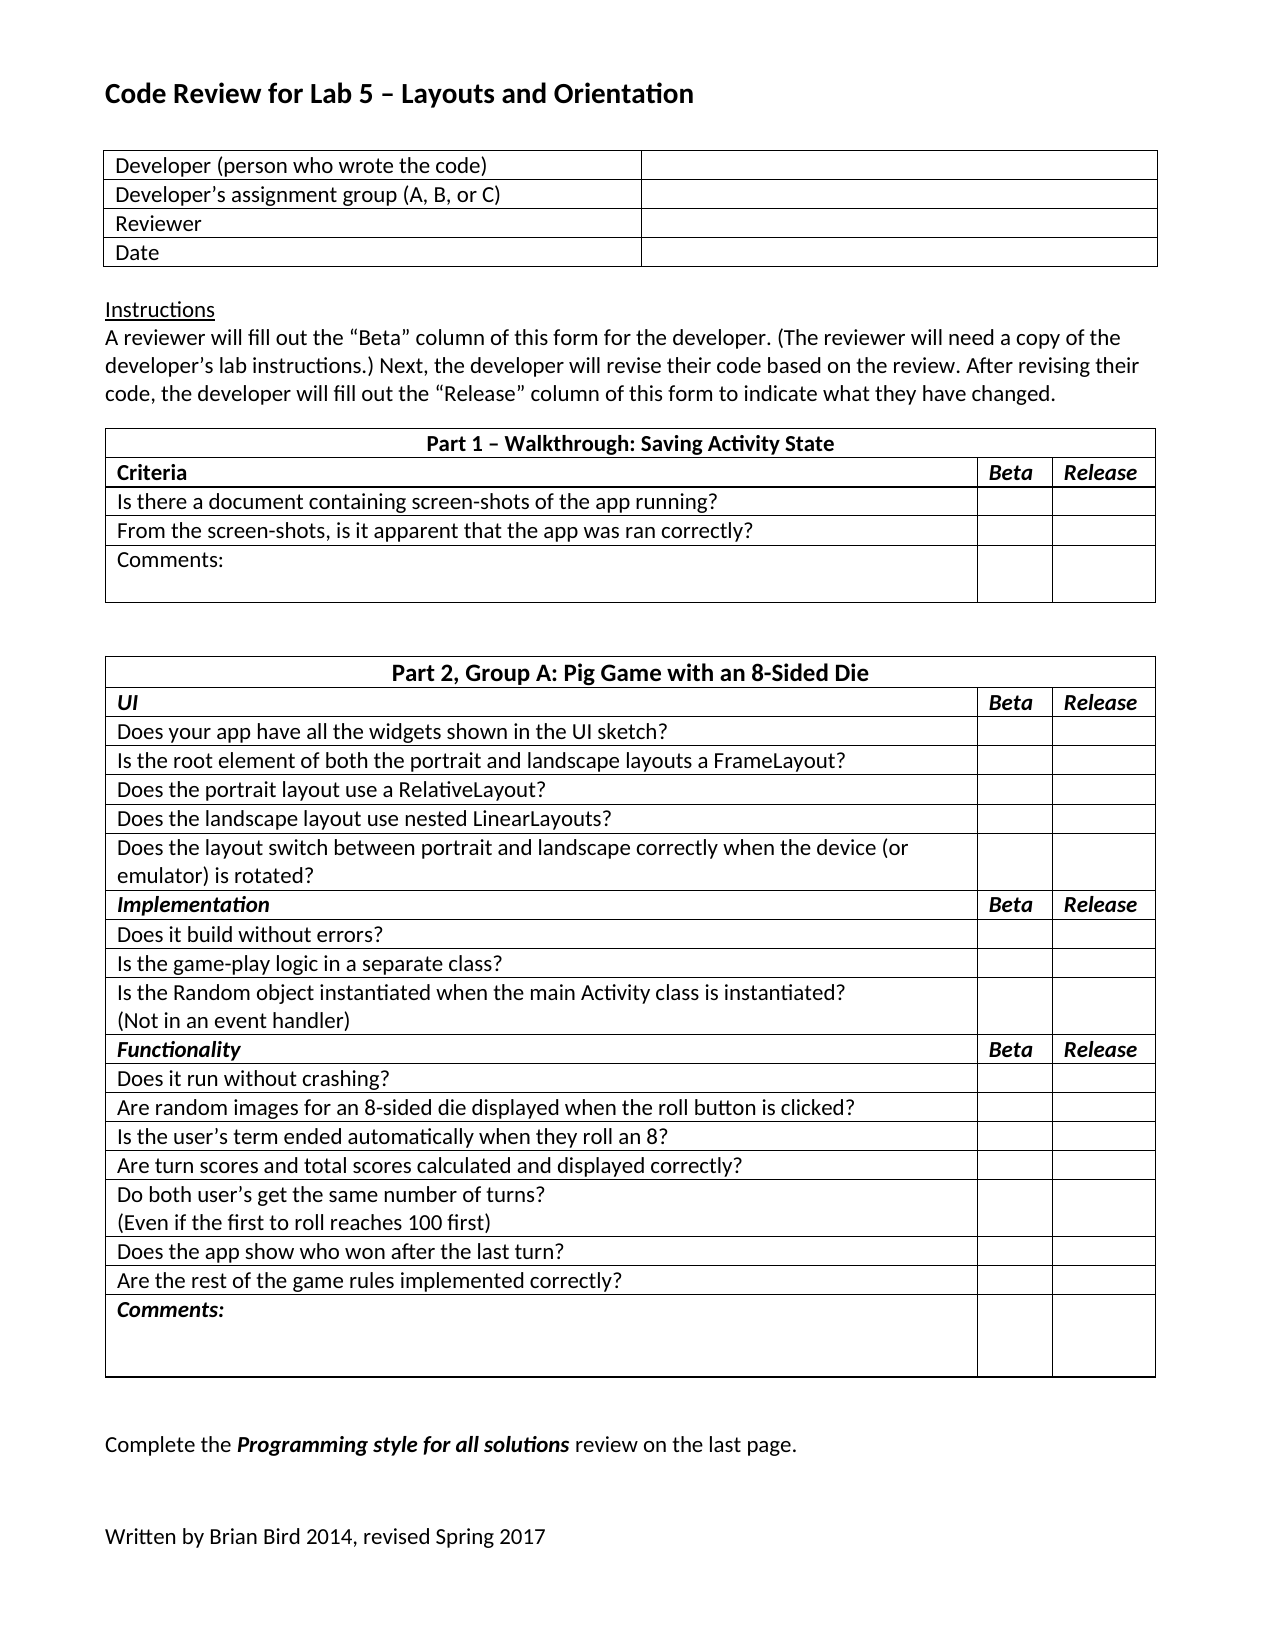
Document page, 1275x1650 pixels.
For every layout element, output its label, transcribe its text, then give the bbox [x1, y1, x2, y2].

table_cell [978, 516, 1052, 544]
table_cell Is the Random object instantiated when the main Activity class is instantiated? (Not in an event handler) [106, 978, 977, 1034]
table_cell Functionality [106, 1035, 977, 1063]
table_cell Does your app have all the widgets shown in the UI sketch? [106, 717, 977, 745]
table_cell Is the root element of both the portrait and landscape layouts a FrameLayout? [106, 746, 977, 774]
table_cell [978, 1266, 1052, 1294]
table_cell Beta [978, 458, 1052, 486]
table_cell [978, 978, 1052, 1034]
table_cell Developer’s assignment group (A, B, or C) [104, 180, 641, 208]
table_cell [978, 949, 1052, 977]
table_cell [978, 1122, 1052, 1150]
table_cell [978, 1093, 1052, 1121]
table_cell Does the app show who won after the last turn? [106, 1237, 977, 1265]
table_cell Implementation [106, 891, 977, 919]
table_cell Are turn scores and total scores calculated and displayed correctly? [106, 1151, 977, 1179]
table_cell [978, 1180, 1052, 1236]
table_cell Beta [978, 1035, 1052, 1063]
table_cell [1053, 516, 1155, 544]
table_cell [978, 546, 1052, 602]
table_cell Does it run without crashing? [106, 1064, 977, 1092]
table_cell [978, 775, 1052, 803]
table_cell [642, 180, 1157, 208]
text Instructions A reviewer will fill out the “Beta” column of this form for the developer. (The reviewer will need a copy of the developer’s lab instructions.) Next, the developer will revise their code based on the review. After revising their code, the developer will fill out the “Release” column of this form to indicate what they have changed. [105, 267, 1170, 407]
table_header [642, 151, 1157, 179]
table_cell Criteria [106, 458, 977, 486]
table_cell [978, 717, 1052, 745]
table_cell [978, 834, 1052, 889]
table_cell [978, 805, 1052, 832]
table_cell [1053, 1151, 1155, 1179]
table_cell [1053, 717, 1155, 745]
table_cell [978, 1151, 1052, 1179]
table_cell [978, 920, 1052, 948]
table_header Developer (person who wrote the code) [104, 151, 641, 179]
table_cell [1053, 978, 1155, 1034]
table_header Part 2, Group A: Pig Game with an 8-Sided Die [106, 657, 1155, 687]
table_cell [978, 1295, 1052, 1376]
table_cell [1053, 949, 1155, 977]
table_cell Date [104, 238, 641, 266]
table_cell [642, 209, 1157, 237]
table_cell [978, 1237, 1052, 1265]
table_cell Beta [978, 891, 1052, 919]
table_cell Comments: [106, 1295, 977, 1376]
table_cell [978, 746, 1052, 774]
table_cell Release [1053, 1035, 1155, 1063]
table_cell UI [106, 688, 977, 716]
table_cell Beta [978, 688, 1052, 716]
table_cell [1053, 1237, 1155, 1265]
table_cell Release [1053, 891, 1155, 919]
table_cell Are random images for an 8-sided die displayed when the roll button is clicked? [106, 1093, 977, 1121]
table_cell Release [1053, 688, 1155, 716]
table_cell Does it build without errors? [106, 920, 977, 948]
table_cell Does the portrait layout use a RelativeLayout? [106, 775, 977, 803]
table_cell [1053, 1093, 1155, 1121]
table_cell Comments: [106, 546, 977, 602]
table_cell [978, 488, 1052, 515]
table_cell Is the game-play logic in a separate class? [106, 949, 977, 977]
table_cell Is there a document containing screen-shots of the app running? [106, 488, 977, 515]
table_cell Are the rest of the game rules implemented correctly? [106, 1266, 977, 1294]
table_cell [642, 238, 1157, 266]
table_header Part 1 – Walkthrough: Saving Activity State [106, 429, 1155, 457]
table_cell [1053, 834, 1155, 889]
table_cell From the screen-shots, is it apparent that the app was ran correctly? [106, 516, 977, 544]
table_cell [1053, 805, 1155, 832]
table_cell [1053, 1295, 1155, 1376]
table_cell Does the layout switch between portrait and landscape correctly when the device (or emulator) is rotated? [106, 834, 977, 889]
table_cell [1053, 1064, 1155, 1092]
table_cell [1053, 746, 1155, 774]
table_cell [1053, 1122, 1155, 1150]
table_cell Reviewer [104, 209, 641, 237]
table_cell [1053, 1180, 1155, 1236]
table_cell Do both user’s get the same number of turns? (Even if the first to roll reaches 100 first) [106, 1180, 977, 1236]
table_cell [1053, 920, 1155, 948]
table_cell [1053, 775, 1155, 803]
table_cell Is the user’s term ended automatically when they roll an 8? [106, 1122, 977, 1150]
table_cell Does the landscape layout use nested LinearLayouts? [106, 805, 977, 832]
table_cell Release [1053, 458, 1155, 486]
table_cell [1053, 546, 1155, 602]
text Complete the Programming style for all solutions review on the last page. [105, 1431, 1170, 1458]
table_cell [978, 1064, 1052, 1092]
table_cell [1053, 1266, 1155, 1294]
table_cell [1053, 488, 1155, 515]
